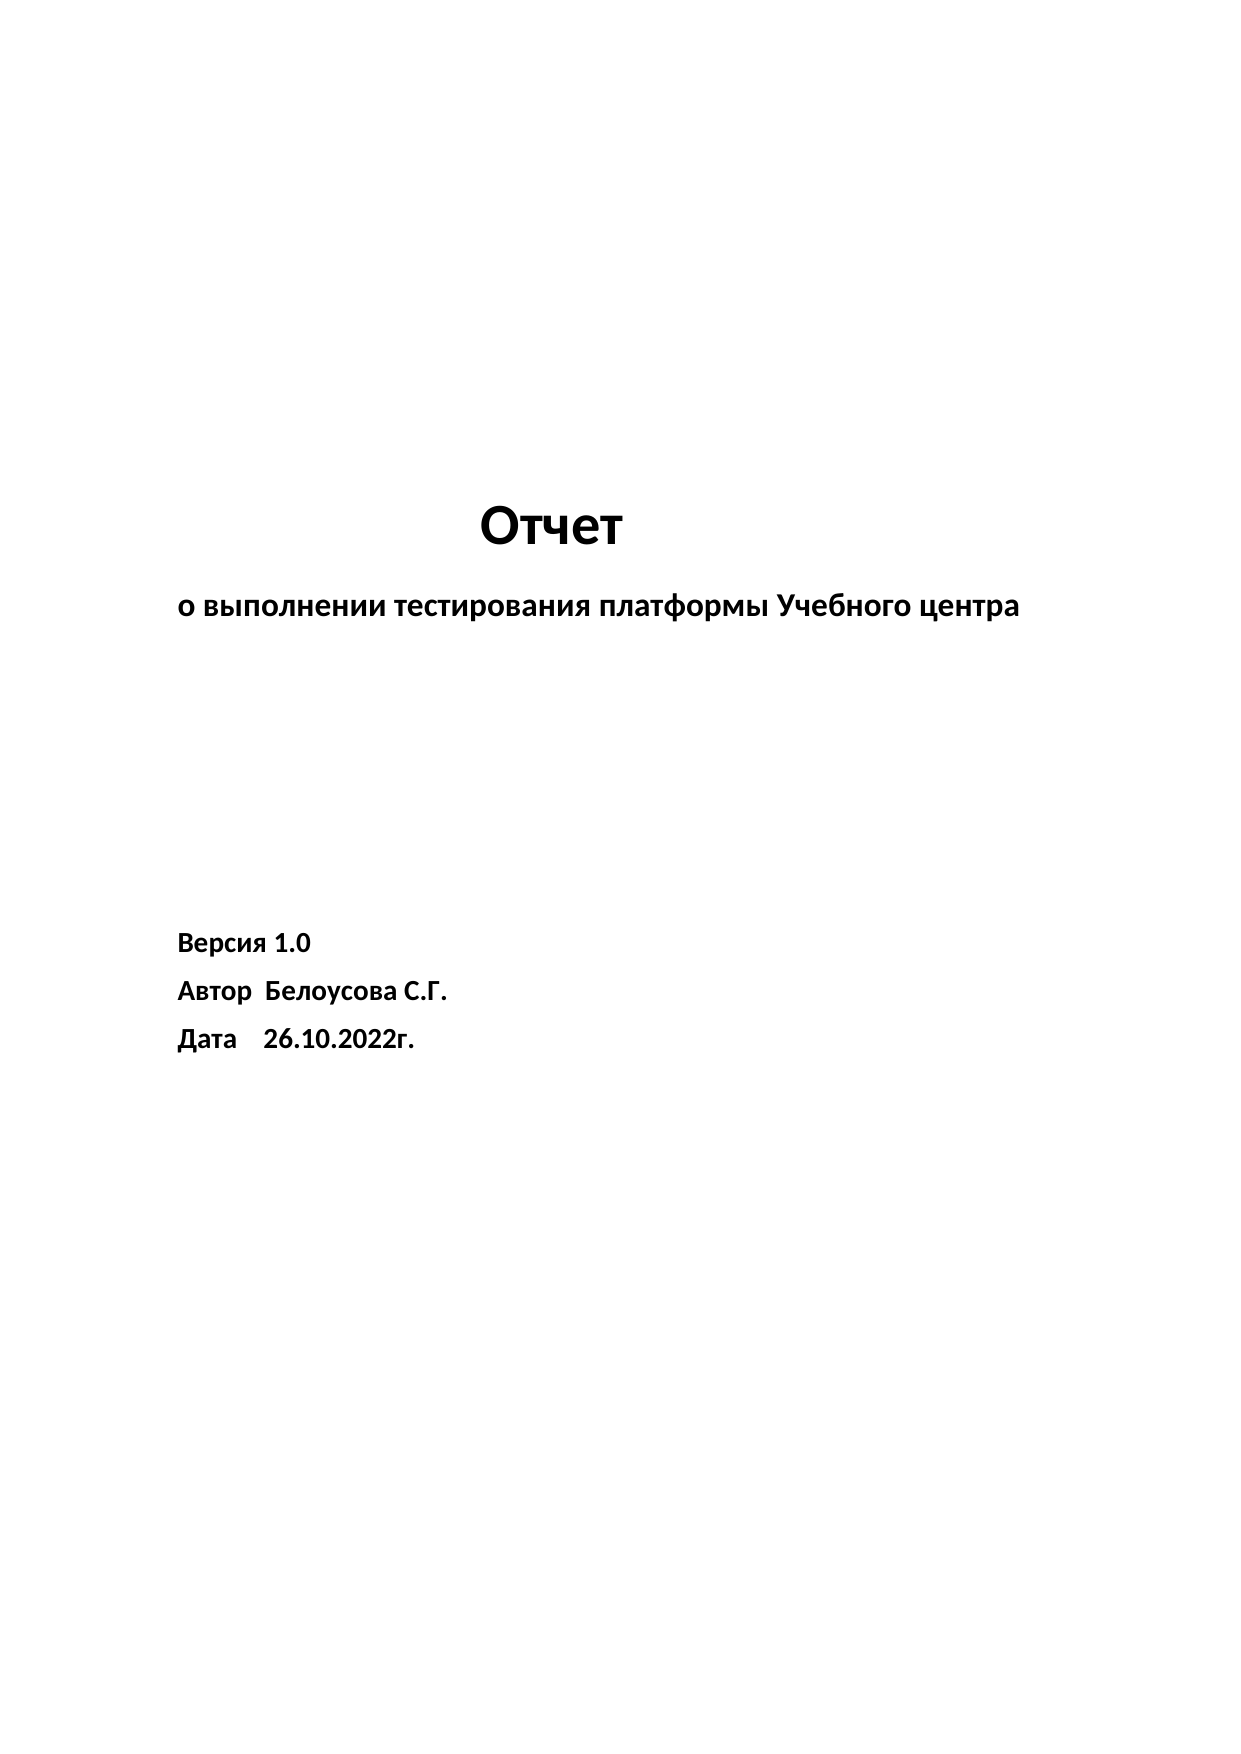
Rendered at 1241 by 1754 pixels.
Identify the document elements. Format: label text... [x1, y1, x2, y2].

text о выполнении тестирования платформы Учебного центра [177, 584, 1152, 624]
text Отчет [177, 487, 1152, 559]
text Автор Белоусова С.Г. [177, 972, 1152, 1008]
text Версия 1.0 [177, 924, 1152, 960]
text Дата 26.10.2022г. [177, 1020, 1152, 1056]
